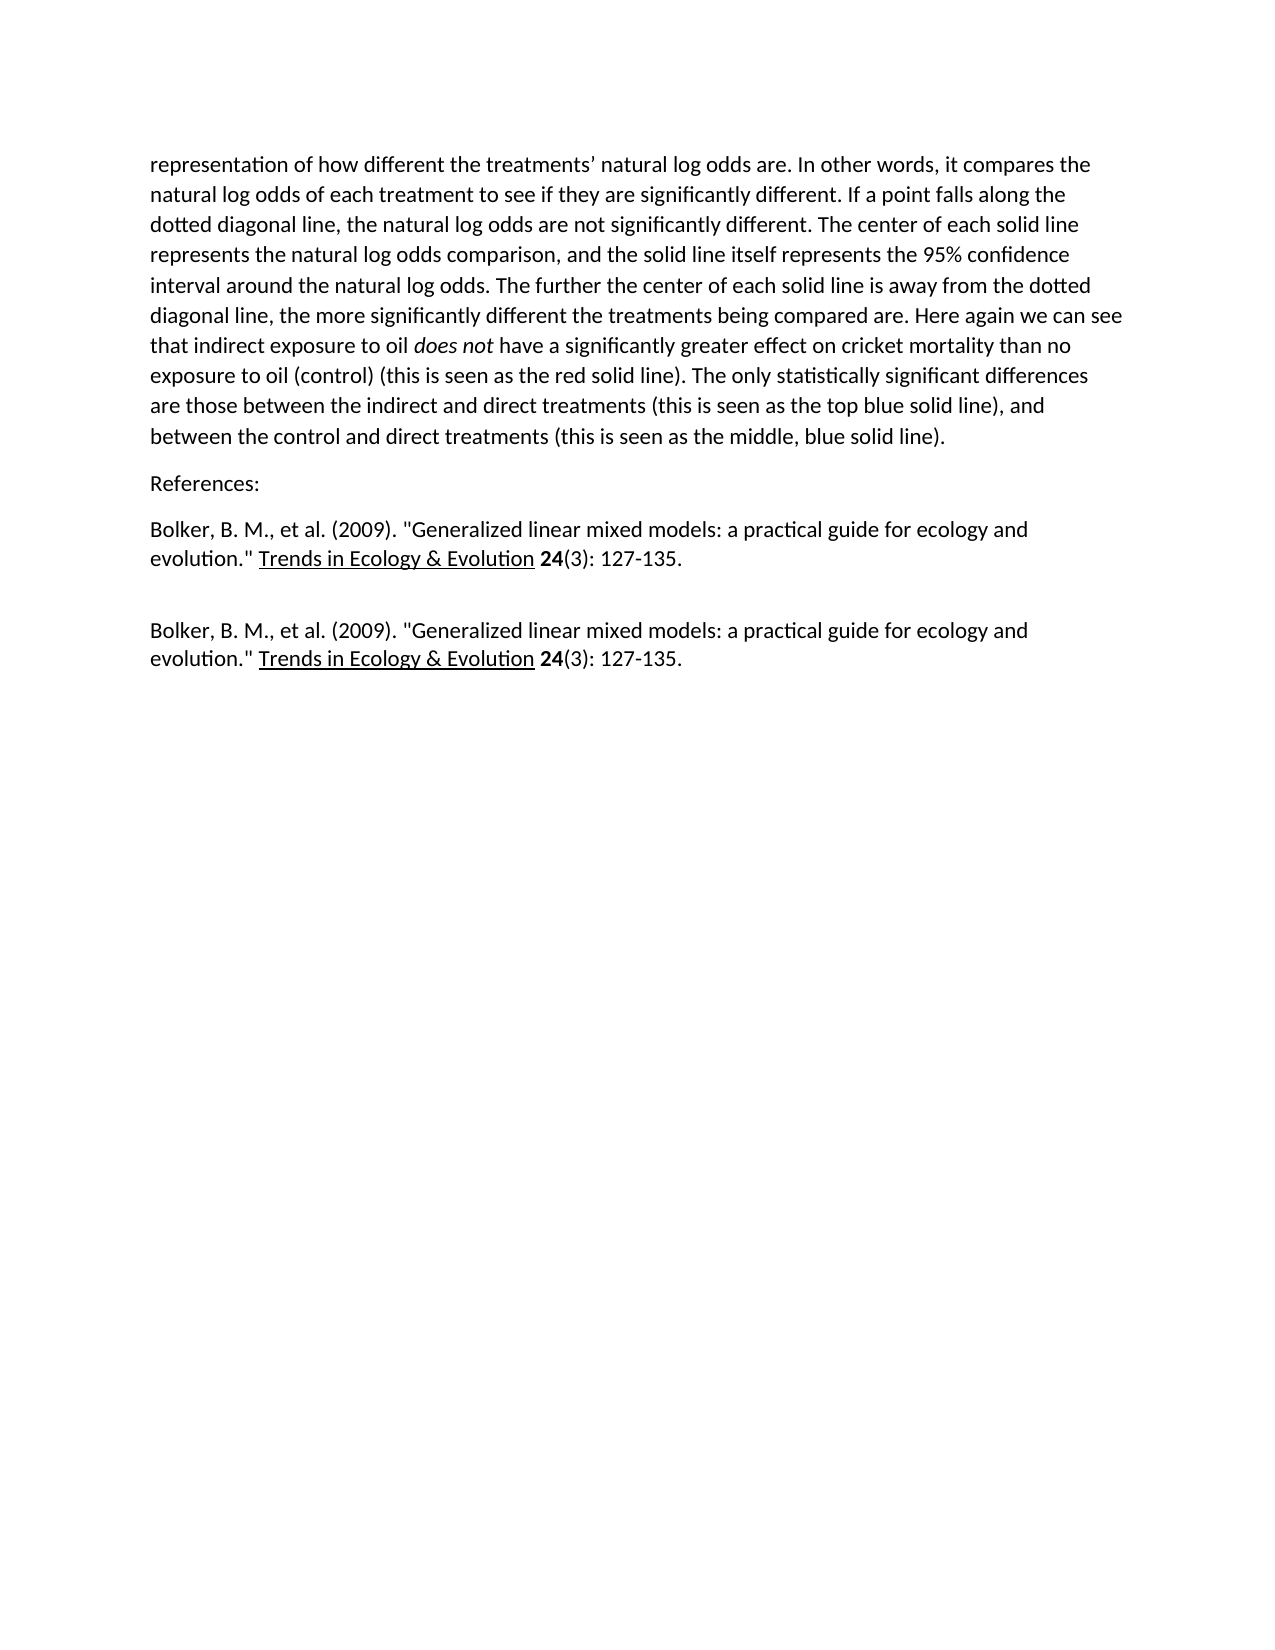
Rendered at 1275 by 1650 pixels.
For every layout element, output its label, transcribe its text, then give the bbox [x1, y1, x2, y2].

text Bolker, B. M., et al. (2009). "Generalized linear mixed models: a practical guide for ecology and evolution." Trends in Ecology & Evolution 24(3): 127-135. [150, 616, 1125, 672]
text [150, 150, 1125, 450]
text Bolker, B. M., et al. (2009). "Generalized linear mixed models: a practical guide for ecology and evolution." Trends in Ecology & Evolution 24(3): 127-135. [150, 516, 1125, 572]
text References: [150, 469, 1125, 497]
